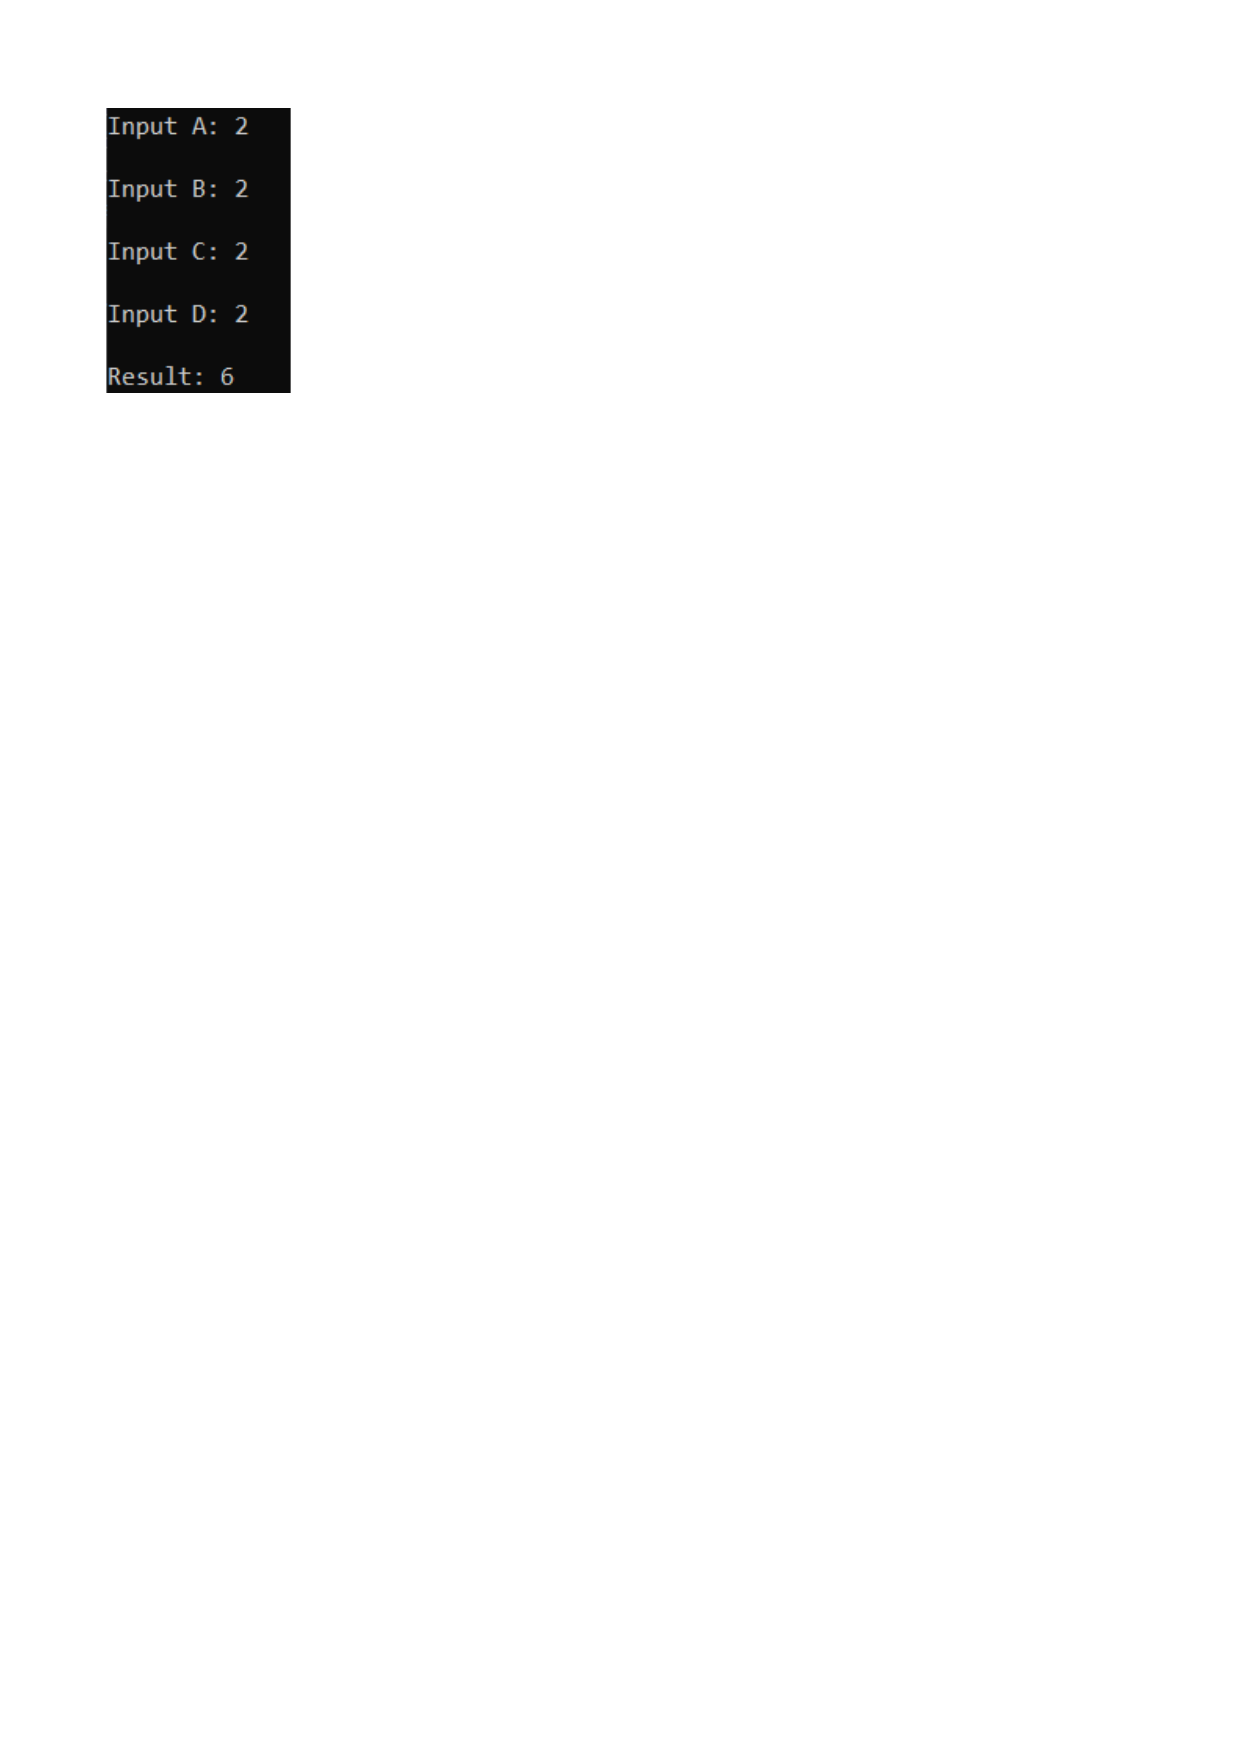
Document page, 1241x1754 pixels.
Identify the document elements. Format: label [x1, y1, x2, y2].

picture [106, 108, 291, 393]
